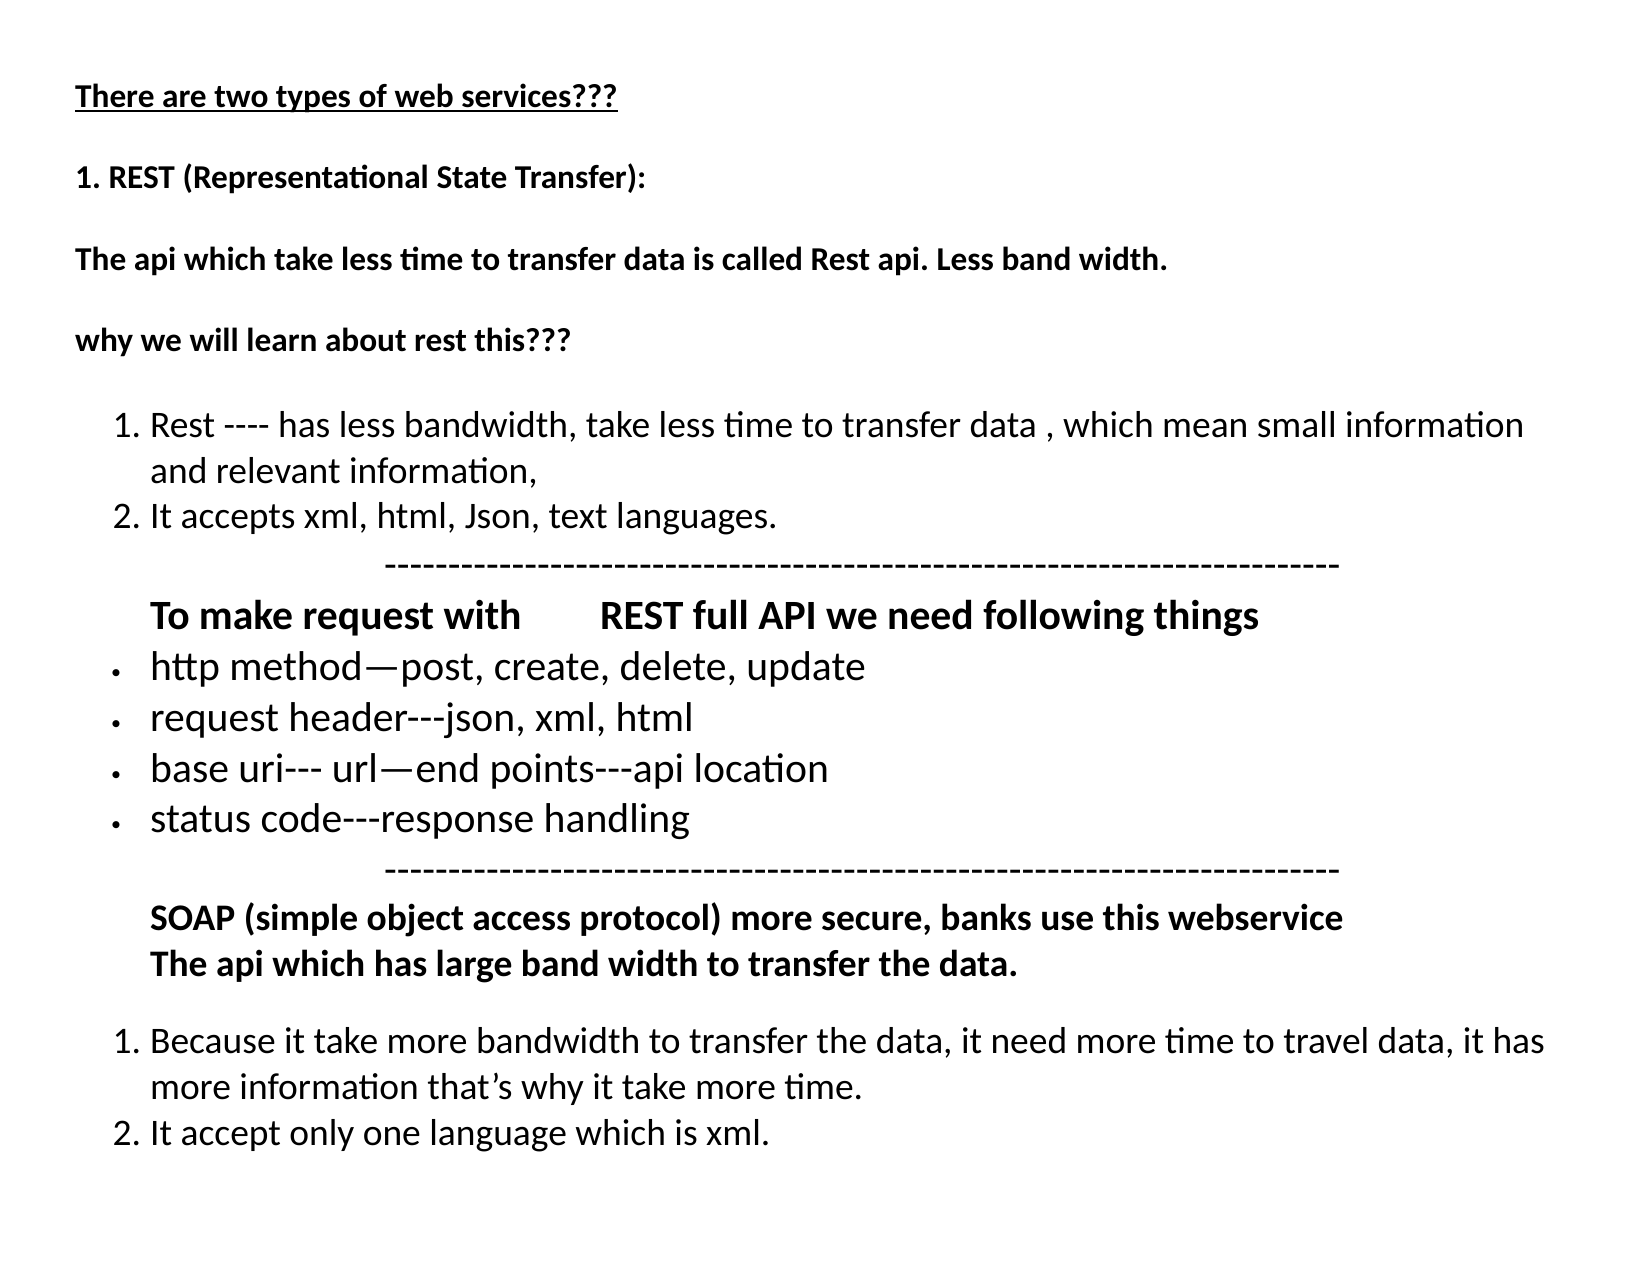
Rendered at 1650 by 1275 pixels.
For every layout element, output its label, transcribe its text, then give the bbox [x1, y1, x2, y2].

list http method—post, create, delete, update [112, 640, 1575, 691]
text 1. REST (Representational State Transfer): [75, 156, 1575, 197]
list request header---json, xml, html [112, 691, 1575, 742]
list SOAP (simple object access protocol) more secure, banks use this webservice [150, 894, 1575, 940]
list The api which has large band width to transfer the data. [150, 940, 1575, 986]
list --------------------------------------------------------------------------- [150, 843, 1575, 894]
list It accepts xml, html, Json, text languages. [112, 492, 1575, 538]
list status code---response handling [112, 792, 1575, 843]
text The api which take less time to transfer data is called Rest api. Less band width. [75, 238, 1575, 279]
list base uri--- url—end points---api location [112, 742, 1575, 792]
list Because it take more bandwidth to transfer the data, it need more time to travel data, it has more information that’s why it take more time. [112, 1017, 1575, 1109]
list To make request with REST full API we need following things [150, 589, 1575, 640]
list --------------------------------------------------------------------------- [150, 538, 1575, 589]
list It accept only one language which is xml. [112, 1109, 1575, 1154]
list Rest ---- has less bandwidth, take less time to transfer data , which mean small information and relevant information, [112, 401, 1575, 492]
text There are two types of web services??? [75, 75, 1575, 116]
text why we will learn about rest this??? [75, 319, 1575, 360]
